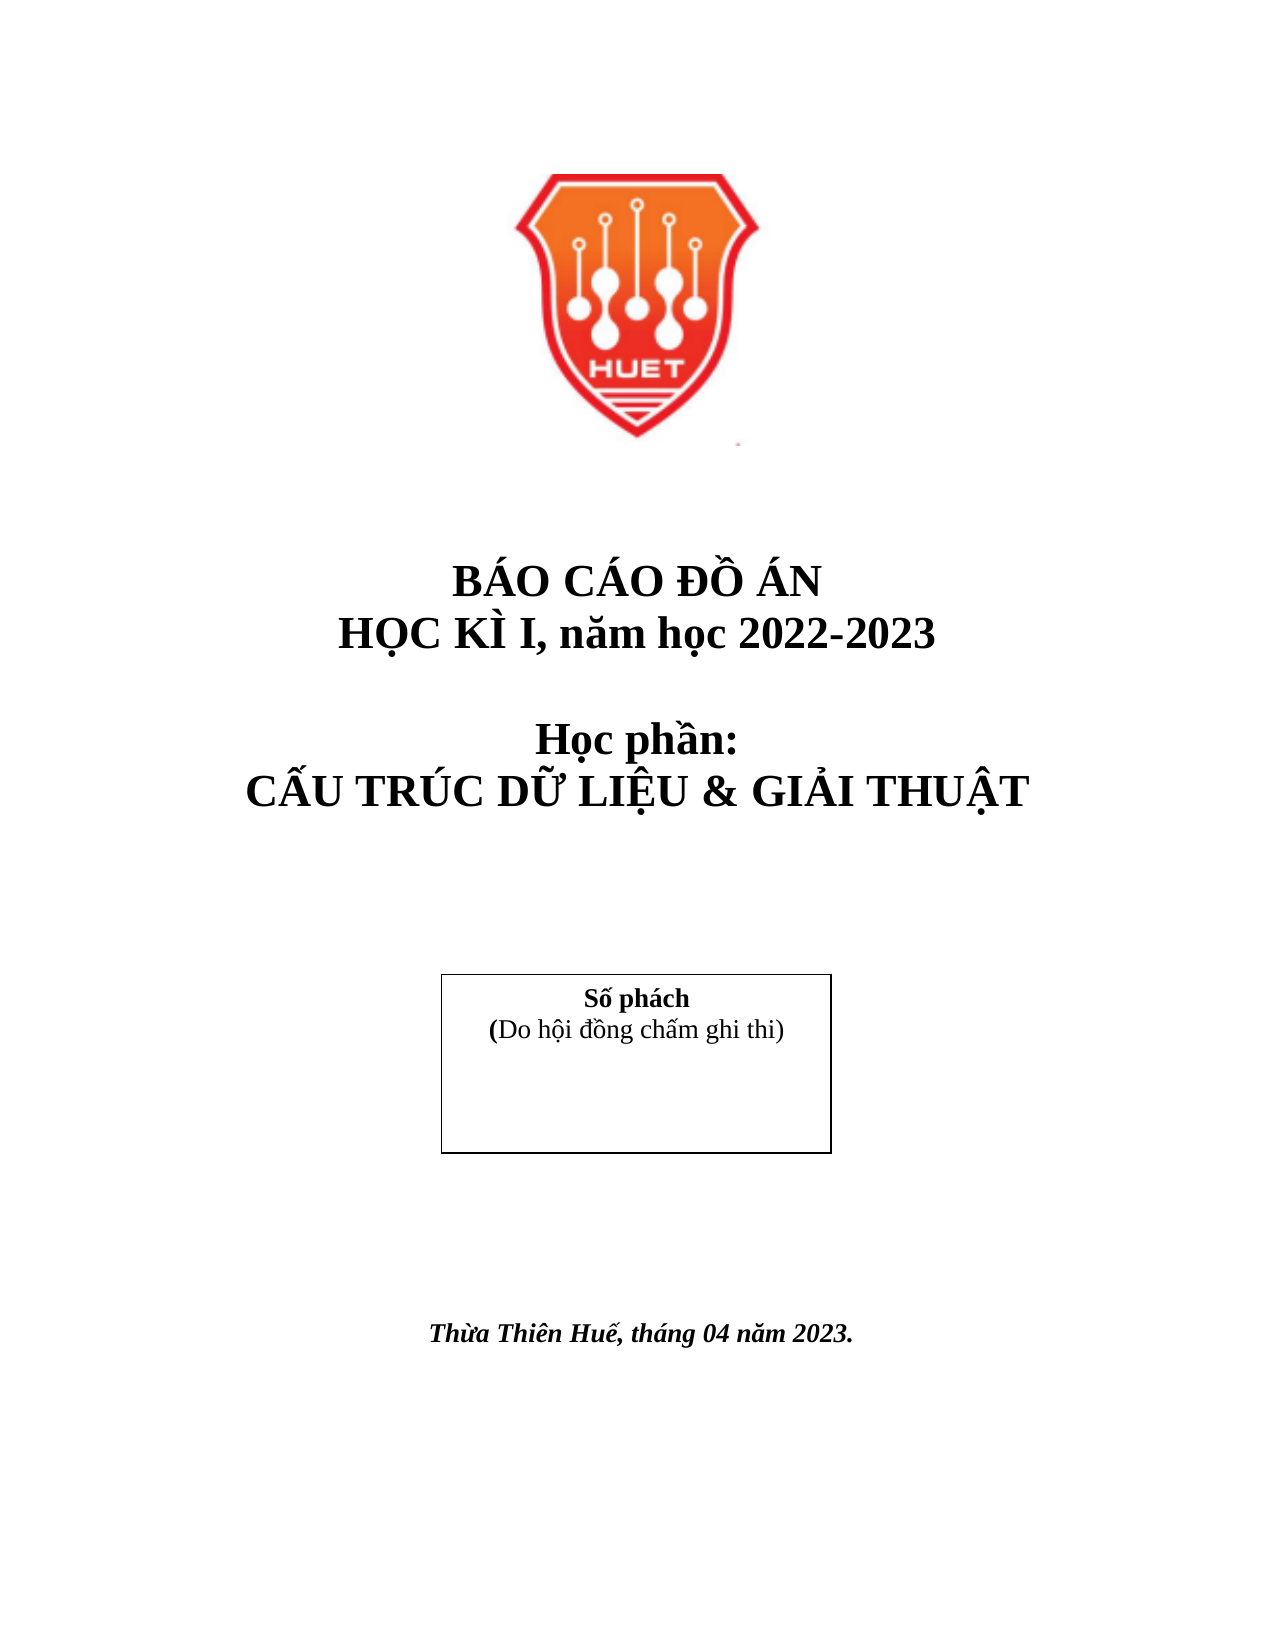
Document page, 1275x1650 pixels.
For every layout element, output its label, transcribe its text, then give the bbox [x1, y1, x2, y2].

text Học phần: [150, 711, 1125, 764]
text CẤU TRÚC DỮ LIỆU & GIẢI THUẬT [150, 764, 1125, 817]
text Thừa Thiên Huế, tháng 04 năm 2023. [150, 1317, 1031, 1348]
text BÁO CÁO ĐỒ ÁN [150, 553, 1125, 606]
text HỌC KÌ I, năm học 2022-2023 [150, 606, 1125, 658]
picture [444, 174, 832, 446]
